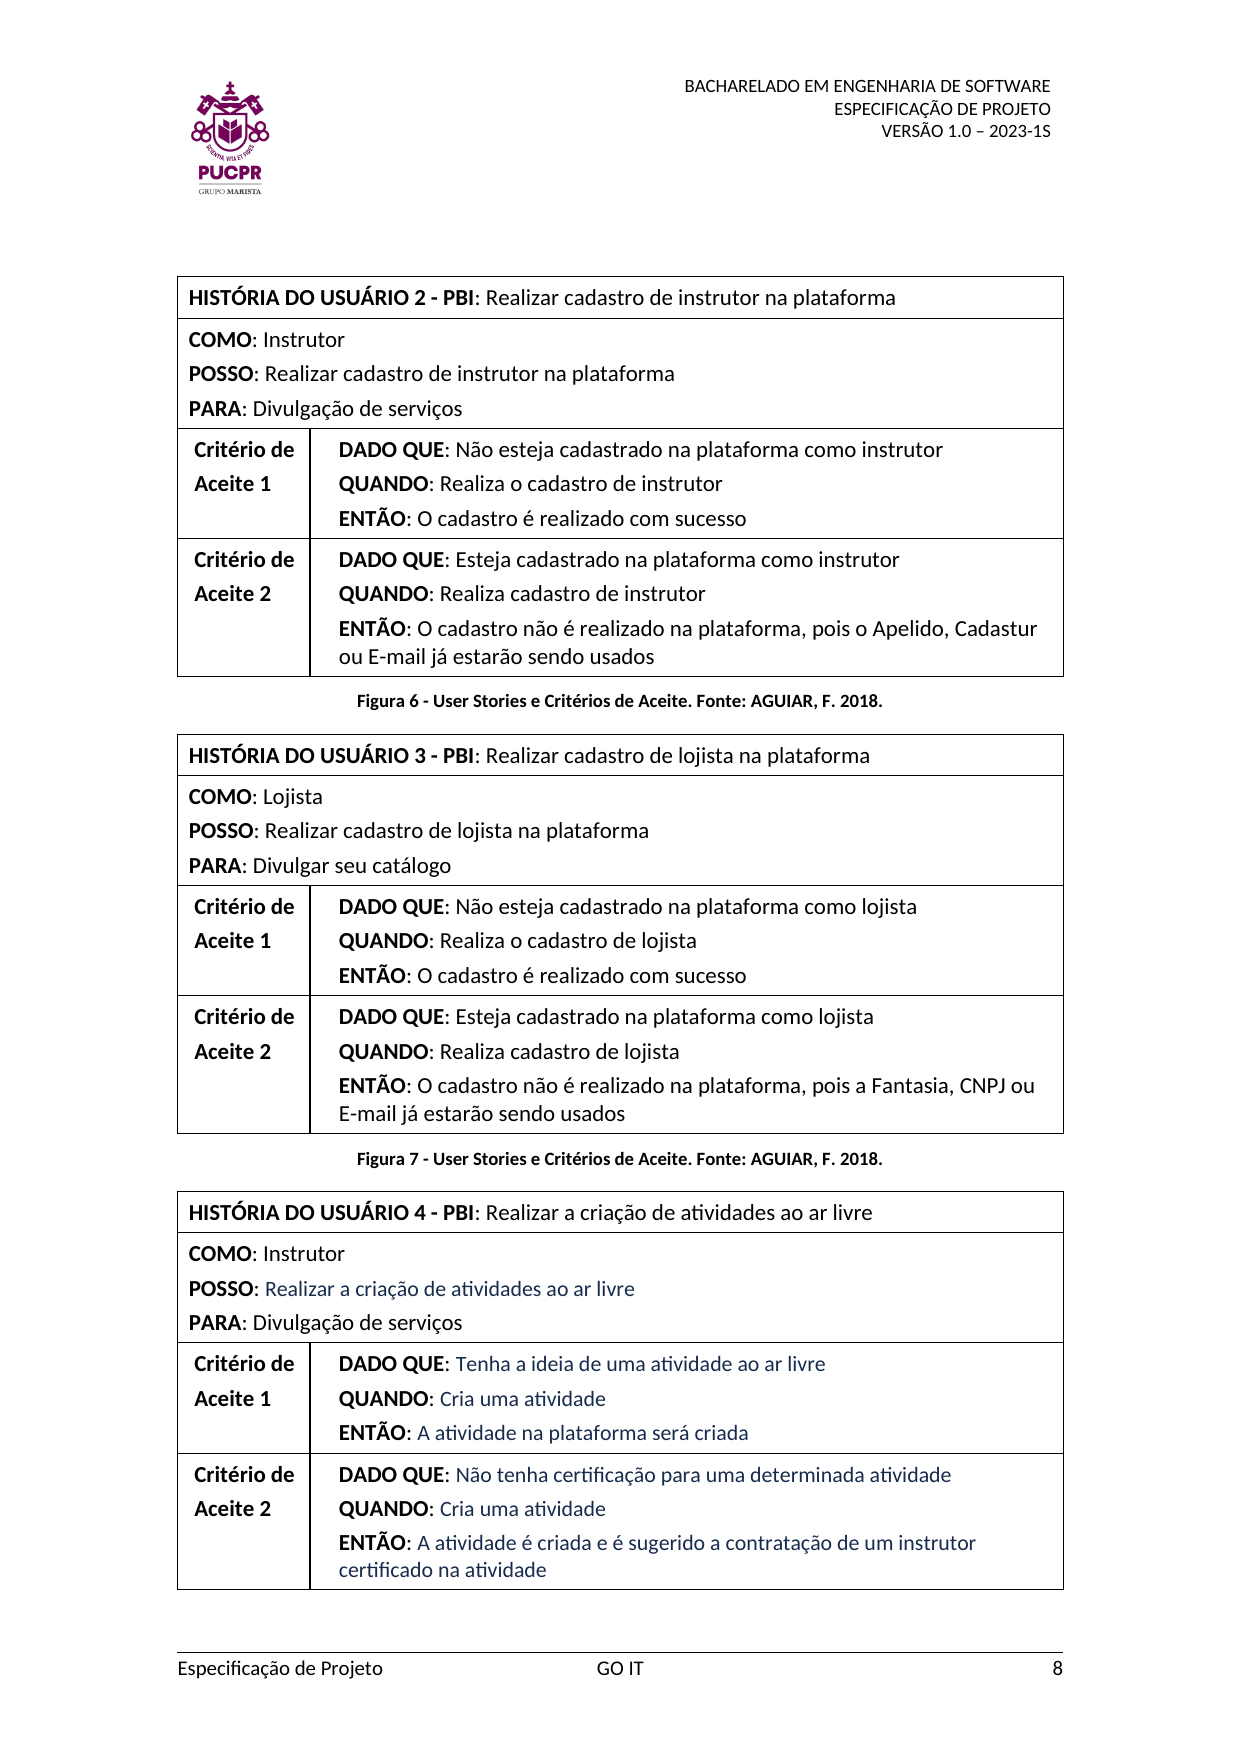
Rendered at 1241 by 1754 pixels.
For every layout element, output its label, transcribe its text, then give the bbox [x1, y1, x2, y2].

table_cell DADO QUE: Não esteja cadastrado na plataforma como instrutor QUANDO: Realiza o cadastro de instrutor ENTÃO: O cadastro é realizado com sucesso [311, 429, 1063, 538]
picture [188, 73, 271, 202]
table_cell DADO QUE: Não tenha certificação para uma determinada atividade QUANDO: Cria uma atividade ENTÃO: A atividade é criada e é sugerido a contratação de um instrutor certificado na atividade [311, 1454, 1063, 1589]
table_cell DADO QUE: Esteja cadastrado na plataforma como instrutor QUANDO: Realiza cadastro de instrutor ENTÃO: O cadastro não é realizado na plataforma, pois o Apelido, Cadastur ou E-mail já estarão sendo usados [311, 539, 1063, 676]
table_cell DADO QUE: Não esteja cadastrado na plataforma como lojista QUANDO: Realiza o cadastro de lojista ENTÃO: O cadastro é realizado com sucesso [311, 886, 1063, 995]
table_header HISTÓRIA DO USUÁRIO 3 - PBI: Realizar cadastro de lojista na plataforma [178, 735, 1063, 775]
table_cell DADO QUE: Esteja cadastrado na plataforma como lojista QUANDO: Realiza cadastro de lojista ENTÃO: O cadastro não é realizado na plataforma, pois a Fantasia, CNPJ ou E-mail já estarão sendo usados [311, 996, 1063, 1133]
table_cell DADO QUE: Tenha a ideia de uma atividade ao ar livre QUANDO: Cria uma atividade ENTÃO: A atividade na plataforma será criada [311, 1343, 1063, 1452]
table_cell Critério de Aceite 1 [178, 429, 309, 538]
table_cell Critério de Aceite 2 [178, 1454, 309, 1589]
table_cell Critério de Aceite 1 [178, 886, 309, 995]
table_cell Critério de Aceite 2 [178, 996, 309, 1133]
table_header HISTÓRIA DO USUÁRIO 2 - PBI: Realizar cadastro de instrutor na plataforma [178, 277, 1063, 318]
table_cell COMO: Instrutor POSSO: Realizar a criação de atividades ao ar livre PARA: Divulgação de serviços [178, 1233, 1063, 1342]
table_header HISTÓRIA DO USUÁRIO 4 - PBI: Realizar a criação de atividades ao ar livre [178, 1192, 1063, 1232]
table_cell COMO: Lojista POSSO: Realizar cadastro de lojista na plataforma PARA: Divulgar seu catálogo [178, 776, 1063, 885]
table_cell Critério de Aceite 1 [178, 1343, 309, 1452]
table_cell COMO: Instrutor POSSO: Realizar cadastro de instrutor na plataforma PARA: Divulgação de serviços [178, 319, 1063, 428]
table_cell Critério de Aceite 2 [178, 539, 309, 676]
